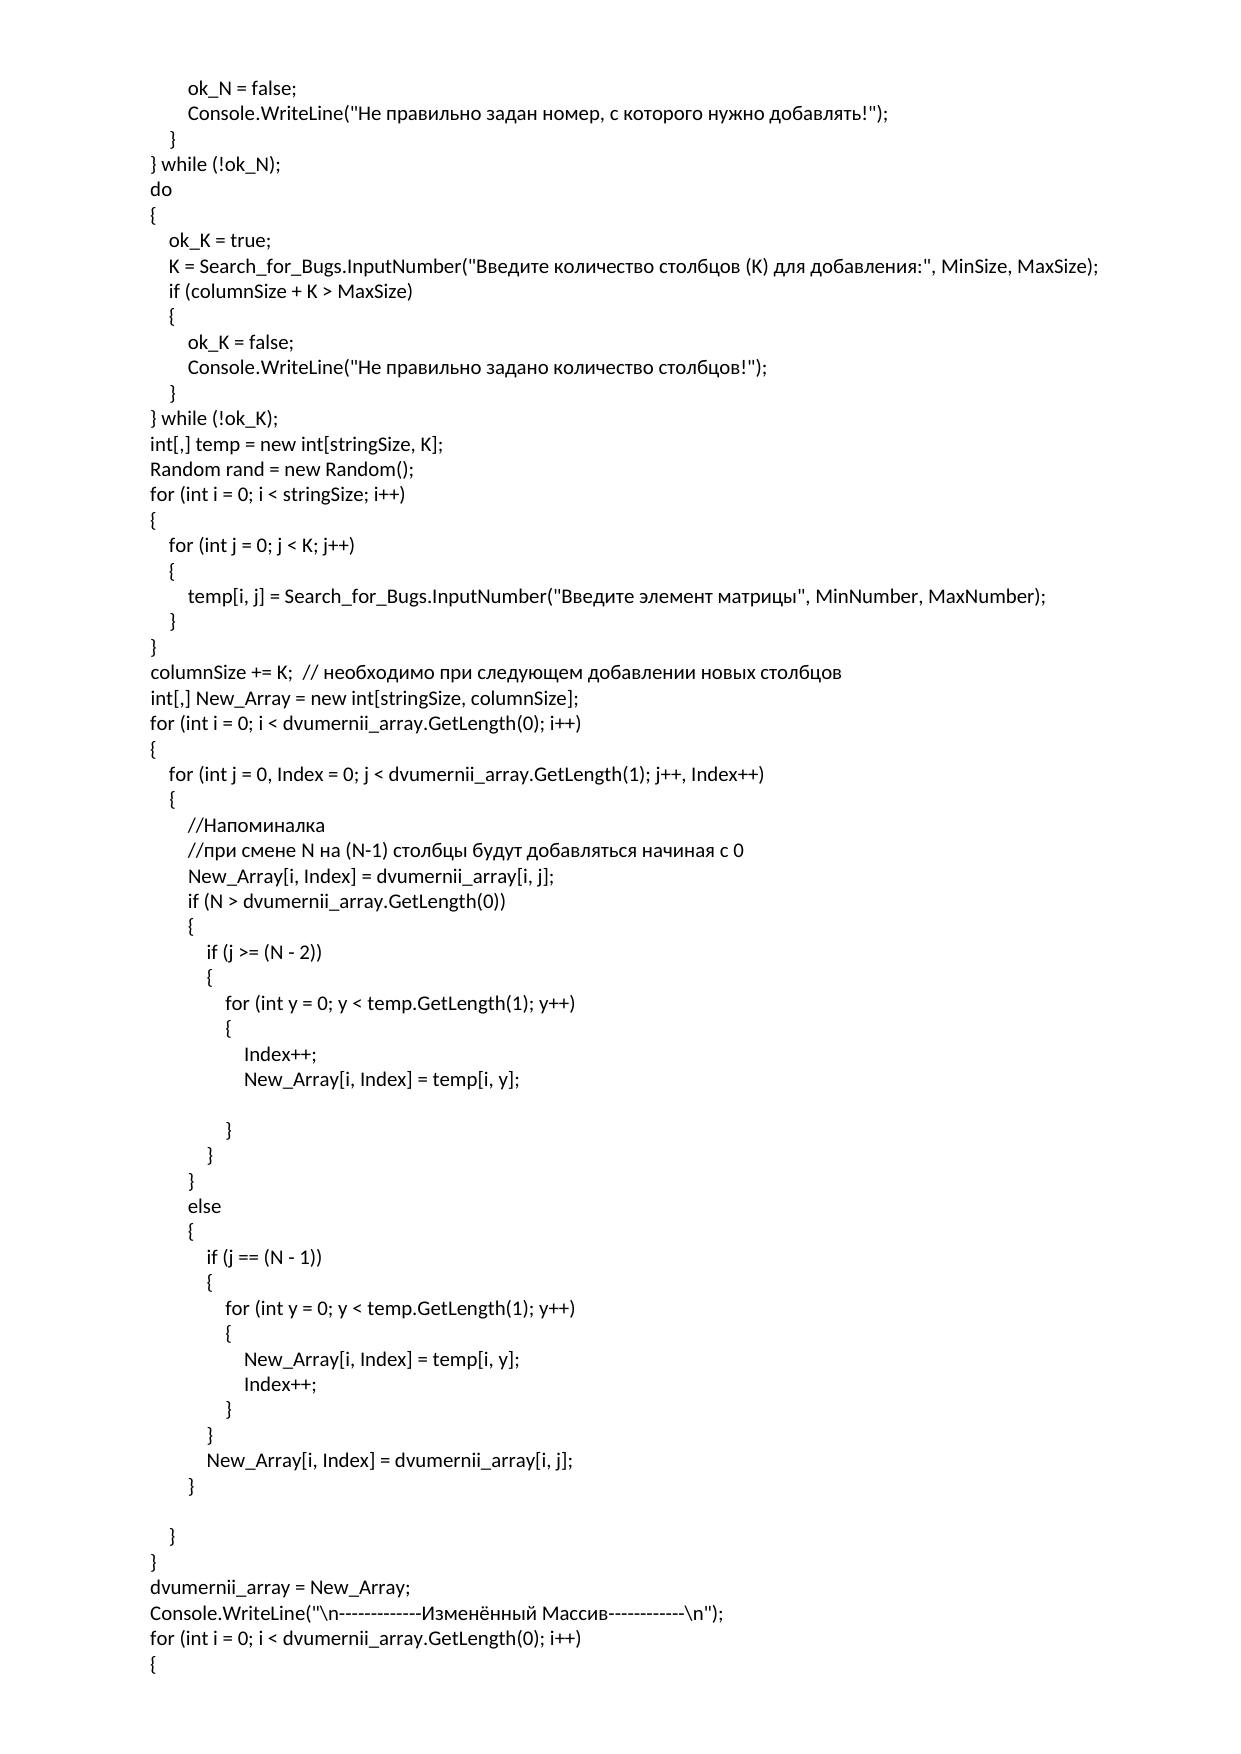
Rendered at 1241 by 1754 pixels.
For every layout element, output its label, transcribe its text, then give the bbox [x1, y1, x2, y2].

text dvumernii_array = New_Array; [75, 1574, 1165, 1600]
text ok_K = true; [75, 227, 1165, 253]
text { [75, 558, 1165, 583]
text ok_N = false; [75, 75, 1165, 100]
text int[,] temp = new int[stringSize, K]; [75, 431, 1165, 456]
text } while (!ok_K); [75, 405, 1165, 431]
text } [75, 1549, 1165, 1574]
text for (int y = 0; y < temp.GetLength(1); y++) [75, 1295, 1165, 1320]
text for (int y = 0; y < temp.GetLength(1); y++) [75, 990, 1165, 1015]
text New_Array[i, Index] = dvumernii_array[i, j]; [75, 1447, 1165, 1473]
text for (int i = 0; i < dvumernii_array.GetLength(0); i++) [75, 710, 1165, 736]
text temp[i, j] = Search_for_Bugs.InputNumber("Введите элемент матрицы", MinNumber, MaxNumber); [75, 583, 1165, 609]
text New_Array[i, Index] = temp[i, y]; [75, 1066, 1165, 1092]
text { [75, 1219, 1165, 1244]
text } [75, 634, 1165, 659]
text } [75, 1117, 1165, 1142]
text K = Search_for_Bugs.InputNumber("Введите количество столбцов (K) для добавления:", MinSize, MaxSize); [75, 253, 1165, 278]
text { [75, 1269, 1165, 1295]
text } [75, 380, 1165, 405]
text Random rand = new Random(); [75, 456, 1165, 482]
text } [75, 1142, 1165, 1168]
text ok_K = false; [75, 329, 1165, 354]
text } [75, 609, 1165, 634]
text Console.WriteLine("Не правильно задано количество столбцов!"); [75, 354, 1165, 380]
text { [75, 507, 1165, 532]
text } [75, 1422, 1165, 1447]
text New_Array[i, Index] = temp[i, y]; [75, 1346, 1165, 1371]
text //при смене N на (N-1) столбцы будут добавляться начиная с 0 [75, 837, 1165, 863]
text { [75, 964, 1165, 990]
text for (int i = 0; i < dvumernii_array.GetLength(0); i++) [75, 1625, 1165, 1651]
text } [75, 1524, 1165, 1549]
text if (N > dvumernii_array.GetLength(0)) [75, 888, 1165, 914]
text do [75, 177, 1165, 202]
text { [75, 1651, 1165, 1676]
text else [75, 1193, 1165, 1219]
text } [75, 1473, 1165, 1498]
text if (j >= (N - 2)) [75, 939, 1165, 964]
text Index++; [75, 1041, 1165, 1066]
text New_Array[i, Index] = dvumernii_array[i, j]; [75, 863, 1165, 888]
text Console.WriteLine("\n-------------Изменённый Массив------------\n"); [75, 1600, 1165, 1625]
text { [75, 202, 1165, 227]
text } [75, 1397, 1165, 1422]
text for (int j = 0; j < K; j++) [75, 532, 1165, 558]
text for (int i = 0; i < stringSize; i++) [75, 482, 1165, 507]
text { [75, 787, 1165, 812]
text Console.WriteLine("Не правильно задан номер, с которого нужно добавлять!"); [75, 100, 1165, 126]
text } [75, 126, 1165, 151]
text Index++; [75, 1371, 1165, 1397]
text { [75, 1015, 1165, 1041]
text //Напоминалка [75, 812, 1165, 837]
text } while (!ok_N); [75, 151, 1165, 177]
text columnSize += K; // необходимо при следующем добавлении новых столбцов [75, 659, 1165, 685]
text { [75, 914, 1165, 939]
text { [75, 304, 1165, 329]
text int[,] New_Array = new int[stringSize, columnSize]; [75, 685, 1165, 710]
text for (int j = 0, Index = 0; j < dvumernii_array.GetLength(1); j++, Index++) [75, 761, 1165, 787]
text } [75, 1168, 1165, 1193]
text if (columnSize + K > MaxSize) [75, 278, 1165, 304]
text { [75, 736, 1165, 761]
text { [75, 1320, 1165, 1346]
text if (j == (N - 1)) [75, 1244, 1165, 1269]
